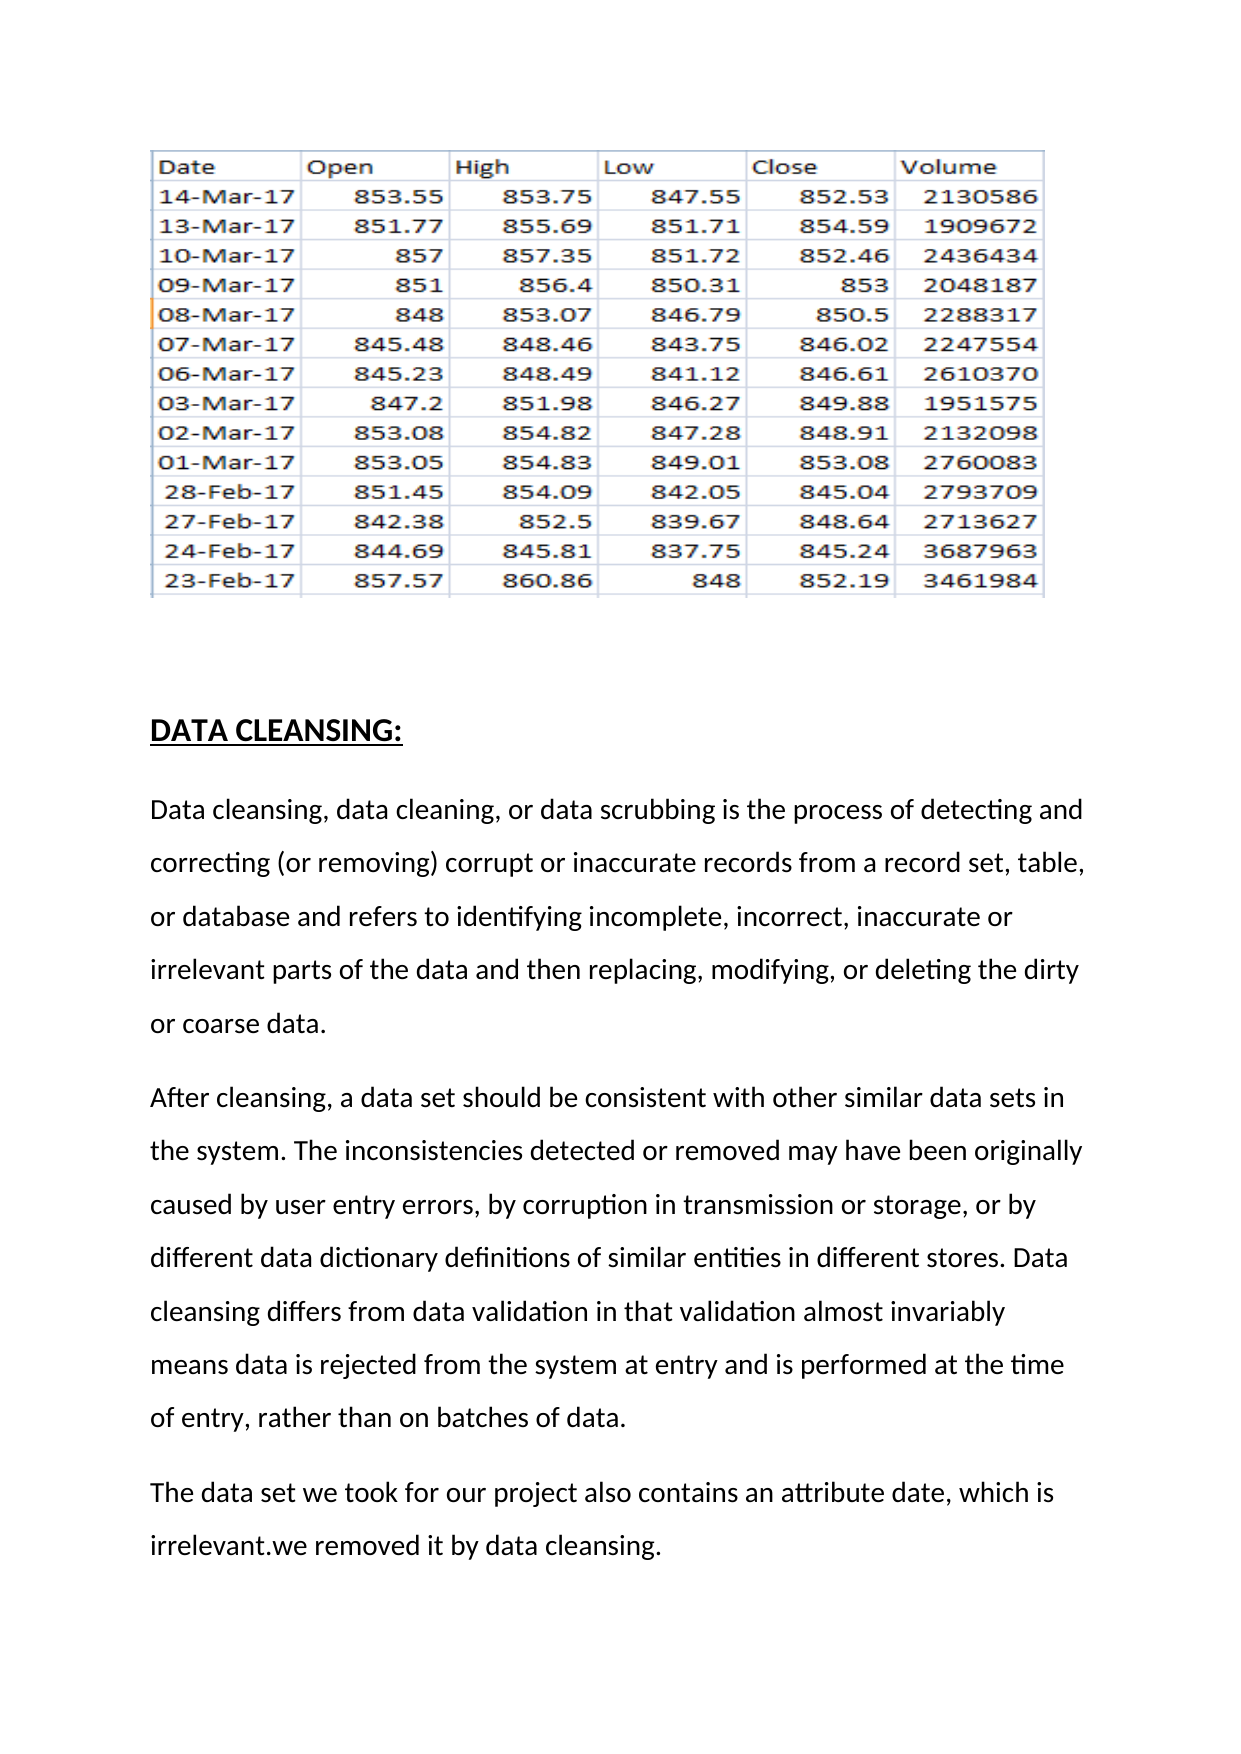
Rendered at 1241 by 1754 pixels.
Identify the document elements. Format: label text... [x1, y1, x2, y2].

text After cleansing, a data set should be consistent with other similar data sets in the system. The inconsistencies detected or removed may have been originally caused by user entry errors, by corruption in transmission or storage, or by different data dictionary definitions of similar entities in different stores. Data cleansing differs from data validation in that validation almost invariably means data is rejected from the system at entry and is performed at the time of entry, rather than on batches of data. [150, 1079, 1090, 1435]
text Data cleansing, data cleaning, or data scrubbing is the process of detecting and correcting (or removing) corrupt or inaccurate records from a record set, table, or database and refers to identifying incomplete, incorrect, inaccurate or irrelevant parts of the data and then replacing, modifying, or deleting the dirty or coarse data. [150, 791, 1090, 1040]
text DATA CLEANSING: [150, 709, 1240, 750]
text The data set we took for our project also contains an attribute date, which is irrelevant.we removed it by data cleansing. [150, 1474, 1090, 1563]
